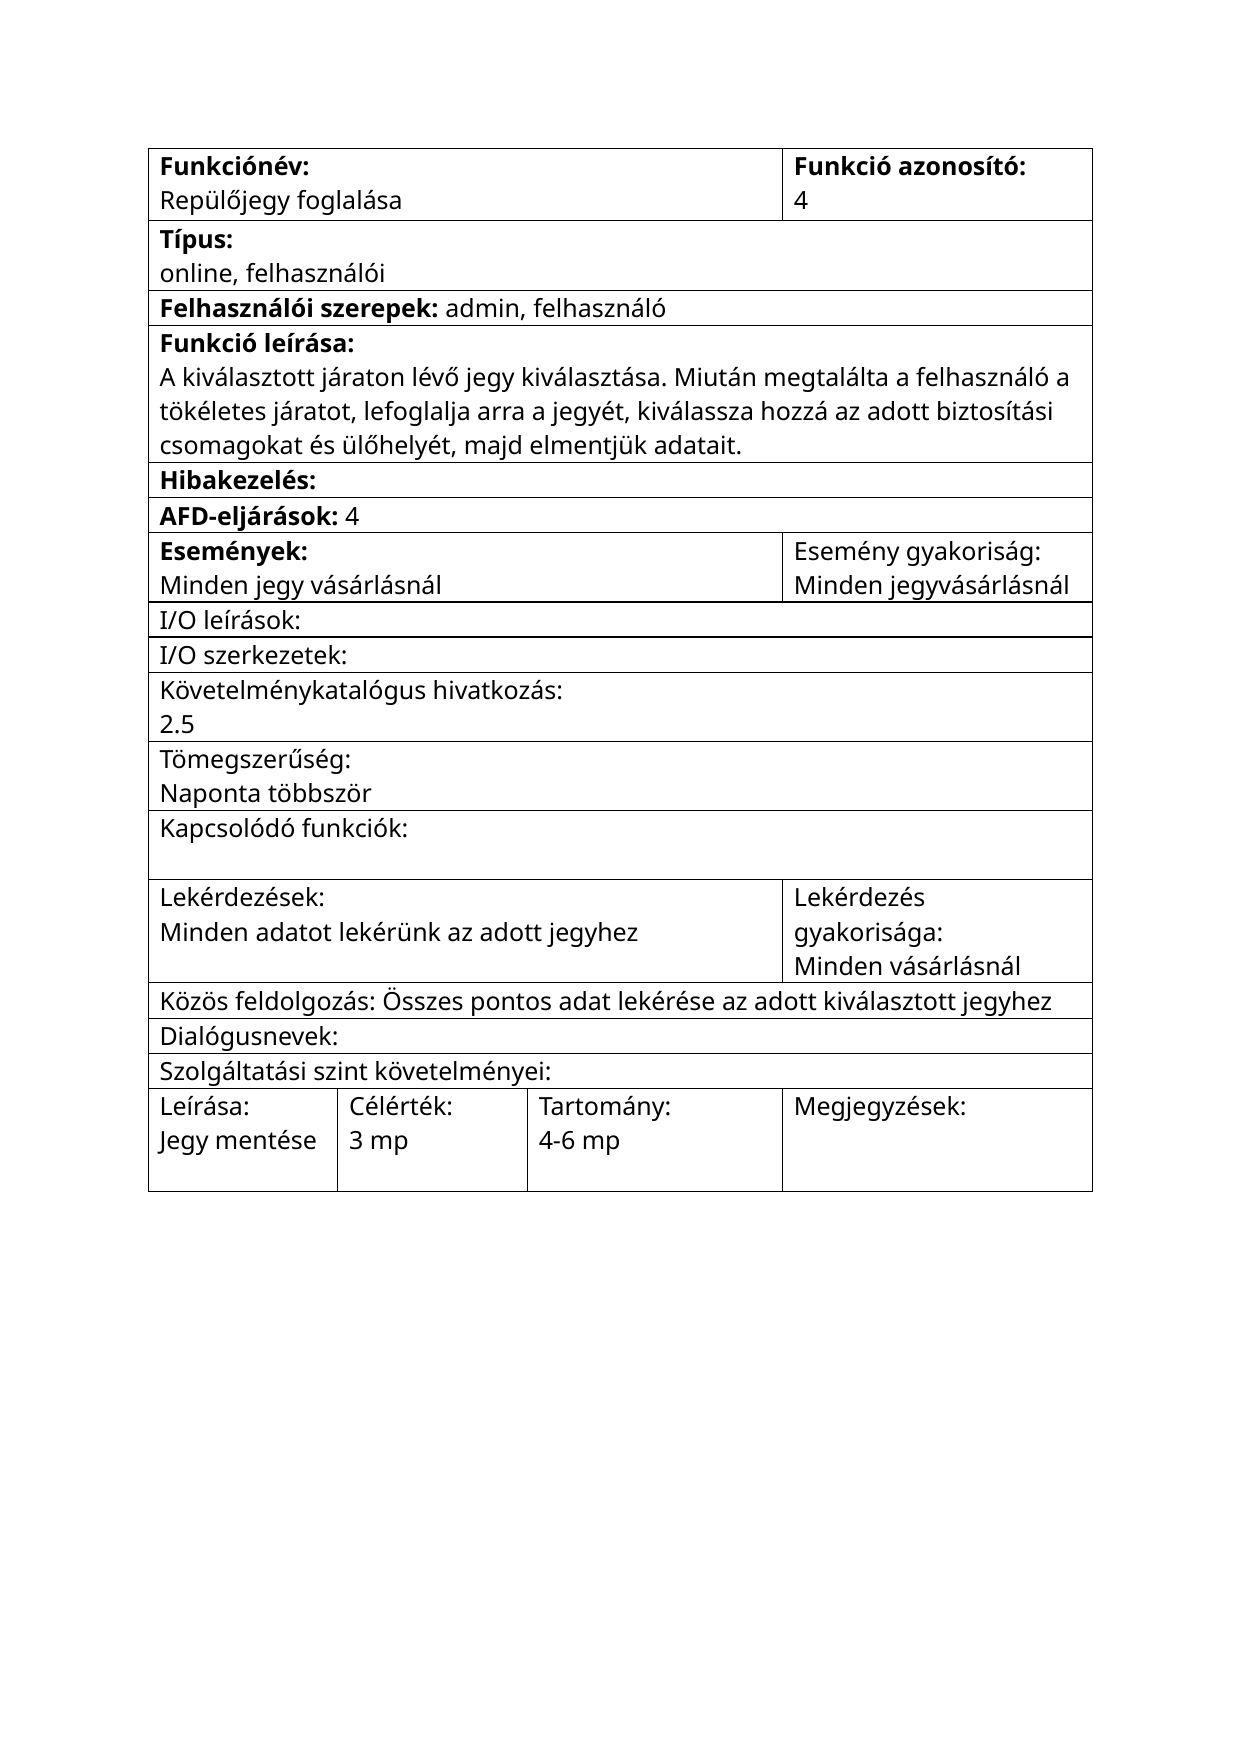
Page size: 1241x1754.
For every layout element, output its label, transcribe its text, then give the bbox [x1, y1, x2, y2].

table_cell AFD-eljárások: 4 [149, 498, 1092, 532]
table_header Funkció azonosító: 4 [783, 149, 1092, 220]
table_cell Hibakezelés: [149, 463, 1092, 497]
table_cell Célérték: 3 mp [338, 1089, 527, 1191]
table_cell Kapcsolódó funkciók: [149, 811, 1092, 879]
table_cell Felhasználói szerepek: admin, felhasználó [149, 291, 1092, 325]
table_cell Típus: online, felhasználói [149, 221, 1092, 289]
table_cell Szolgáltatási szint követelményei: [149, 1054, 1092, 1088]
table_cell Megjegyzések: [783, 1089, 1092, 1191]
table_cell Leírása: Jegy mentése [149, 1089, 337, 1191]
table_header Funkciónév: Repülőjegy foglalása [149, 149, 782, 220]
table_cell I/O szerkezetek: [149, 638, 1092, 672]
table_cell Esemény gyakoriság: Minden jegyvásárlásnál [783, 533, 1092, 601]
table_cell Események: Minden jegy vásárlásnál [149, 533, 782, 601]
table_cell I/O leírások: [149, 603, 1092, 636]
table_cell Követelménykatalógus hivatkozás: 2.5 [149, 673, 1092, 741]
table_cell Dialógusnevek: [149, 1019, 1092, 1052]
table_cell Lekérdezések: Minden adatot lekérünk az adott jegyhez [149, 880, 782, 982]
table_cell Közös feldolgozás: Összes pontos adat lekérése az adott kiválasztott jegyhez [149, 983, 1092, 1017]
table_cell Tömegszerűség: Naponta többször [149, 742, 1092, 810]
table_cell Lekérdezés gyakorisága: Minden vásárlásnál [783, 880, 1092, 982]
table_cell Funkció leírása: A kiválasztott járaton lévő jegy kiválasztása. Miután megtalálta a felhasználó a tökéletes járatot, lefoglalja arra a jegyét, kiválassza hozzá az adott biztosítási csomagokat és ülőhelyét, majd elmentjük adatait. [149, 326, 1092, 462]
table_cell Tartomány: 4-6 mp [528, 1089, 782, 1191]
